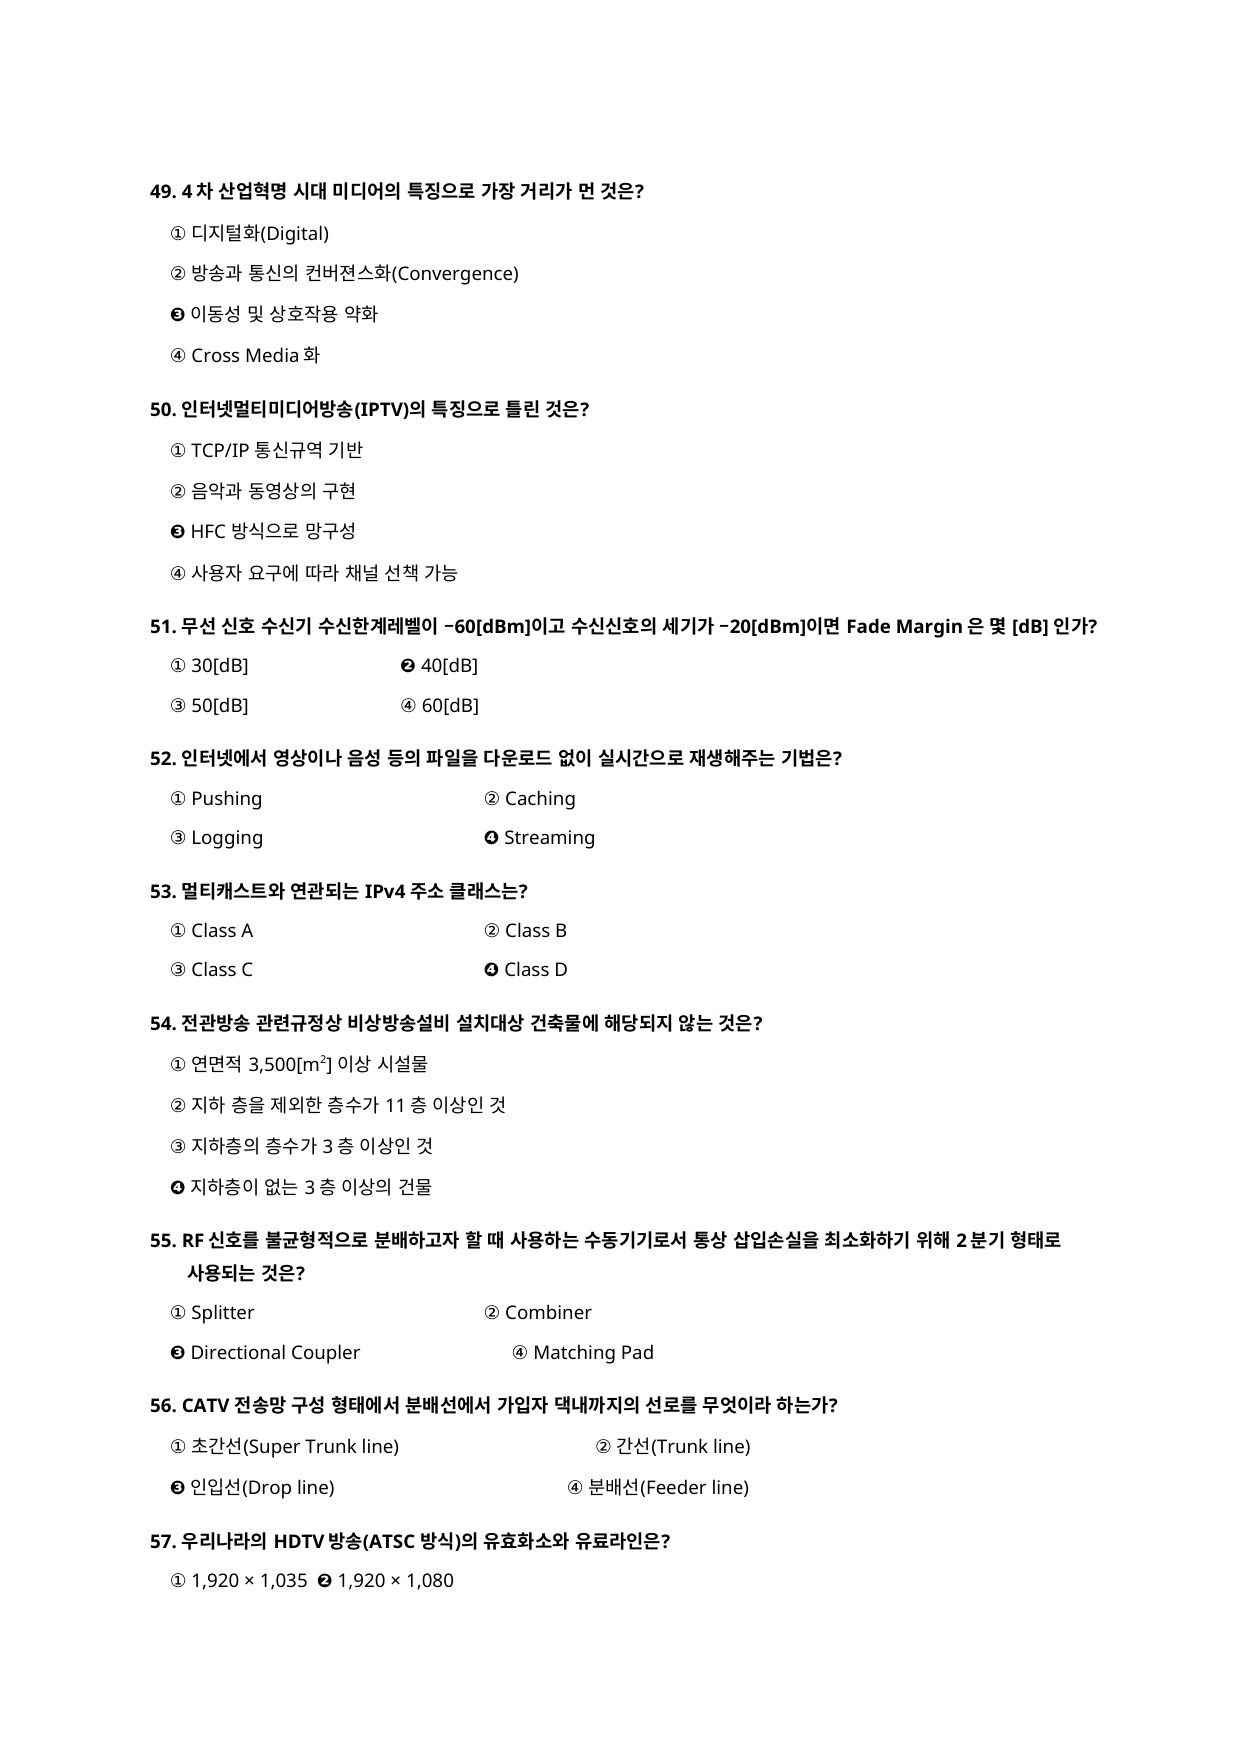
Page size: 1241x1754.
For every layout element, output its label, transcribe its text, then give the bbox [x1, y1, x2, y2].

text ① 디지털화(Digital) [150, 218, 1090, 245]
text ❸ 인입선(Drop line) ④ 분배선(Feeder line) [150, 1473, 1090, 1500]
text ❸ 이동성 및 상호작용 약화 [150, 300, 1090, 327]
text 51. 무선 신호 수신기 수신한계레벨이 –60[dBm]이고 수신신호의 세기가 –20[dBm]이면 Fade Margin은 몇 [dB] 인가? [150, 612, 1090, 639]
text ❹ 지하층이 없는 3층 이상의 건물 [150, 1172, 1090, 1200]
text 53. 멀티캐스트와 연관되는 IPv4 주소 클래스는? [150, 876, 1090, 903]
text ① TCP/IP 통신규역 기반 [150, 435, 1090, 462]
text ① 연면적 3,500[m2] 이상 시설물 [150, 1050, 1090, 1077]
text ① Splitter ② Combiner [150, 1299, 1090, 1325]
text 49. 4차 산업혁명 시대 미디어의 특징으로 가장 거리가 먼 것은? [150, 177, 1090, 204]
text ① 1,920 × 1,035 ❷ 1,920 × 1,080 [150, 1568, 1090, 1593]
text ② 방송과 통신의 컨버젼스화(Convergence) [150, 259, 1090, 286]
text ③ Class C ❹ Class D [150, 957, 1090, 982]
text ③ 지하층의 층수가 3층 이상인 것 [150, 1132, 1090, 1159]
text 52. 인터넷에서 영상이나 음성 등의 파일을 다운로드 없이 실시간으로 재생해주는 기법은? [150, 744, 1090, 771]
text ④ 사용자 요구에 따라 채널 선책 가능 [150, 558, 1090, 585]
text ① Pushing ② Caching [150, 785, 1090, 810]
text 57. 우리나라의 HDTV방송(ATSC 방식)의 유효화소와 유료라인은? [150, 1527, 1090, 1554]
text ❸ Directional Coupler ④ Matching Pad [150, 1339, 1090, 1364]
text 50. 인터넷멀티미디어방송(IPTV)의 특징으로 틀린 것은? [150, 394, 1090, 422]
text 55. RF신호를 불균형적으로 분배하고자 할 때 사용하는 수동기기로서 통상 삽입손실을 최소화하기 위해 2분기 형태로 사용되는 것은? [150, 1226, 1090, 1286]
text 54. 전관방송 관련규정상 비상방송설비 설치대상 건축물에 해당되지 않는 것은? [150, 1009, 1090, 1036]
text ③ Logging ❹ Streaming [150, 824, 1090, 850]
text ③ 50[dB] ④ 60[dB] [150, 692, 1090, 717]
text ② 지하 층을 제외한 층수가 11층 이상인 것 [150, 1091, 1090, 1118]
text ① Class A ② Class B [150, 917, 1090, 943]
text ① 30[dB] ❷ 40[dB] [150, 652, 1090, 678]
text 56. CATV 전송망 구성 형태에서 분배선에서 가입자 댁내까지의 선로를 무엇이라 하는가? [150, 1391, 1090, 1418]
text ④ Cross Media화 [150, 341, 1090, 368]
text ① 초간선(Super Trunk line) ② 간선(Trunk line) [150, 1432, 1090, 1459]
text ② 음악과 동영상의 구현 [150, 476, 1090, 503]
text ❸ HFC 방식으로 망구성 [150, 517, 1090, 544]
